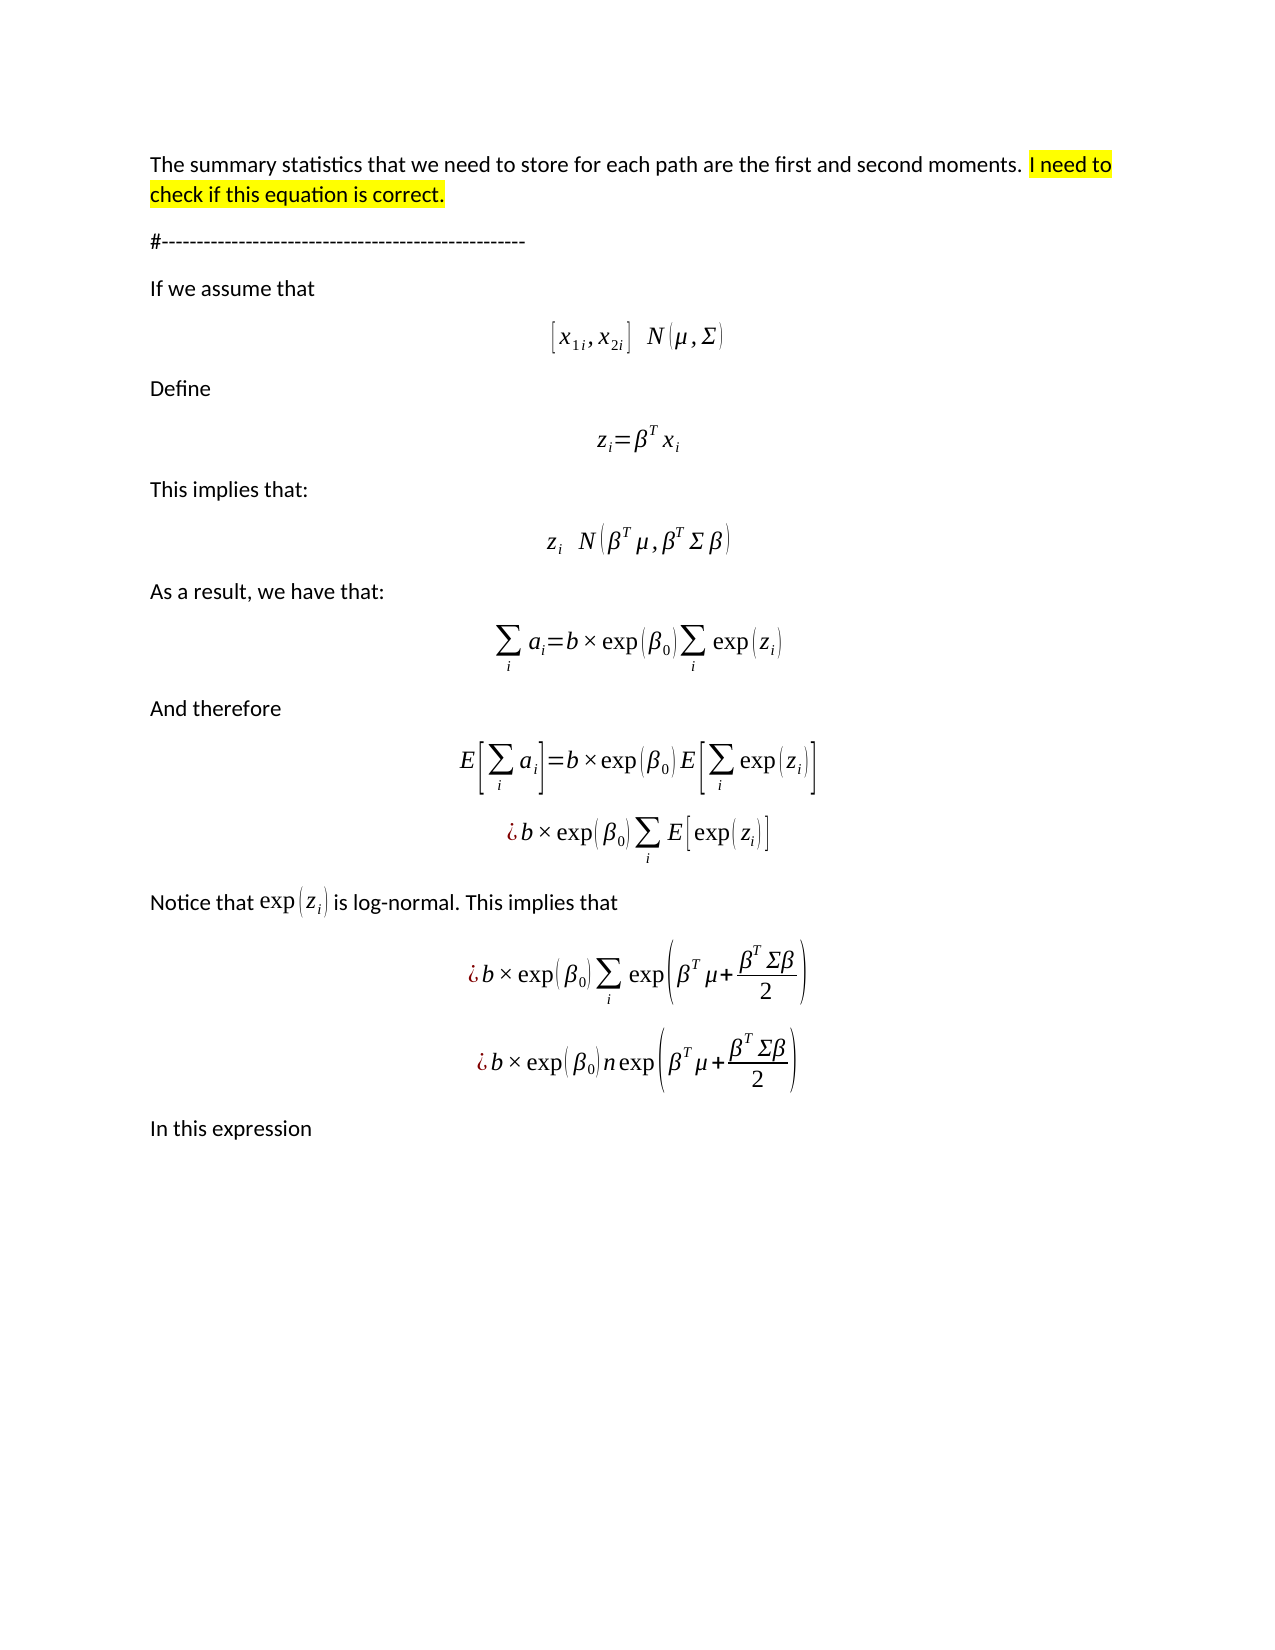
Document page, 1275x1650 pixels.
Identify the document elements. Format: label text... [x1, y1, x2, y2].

text #---------------------------------------------------- [150, 227, 1125, 255]
text As a result, we have that: [150, 577, 1125, 605]
text Notice that is log-normal. This implies that [150, 885, 1125, 920]
text The summary statistics that we need to store for each path are the first and second moments. I need to check if this equation is correct. [150, 150, 1125, 208]
text Define [150, 374, 1125, 402]
text In this expression [150, 1114, 1125, 1142]
text This implies that: [150, 475, 1125, 503]
text If we assume that [150, 274, 1125, 302]
text And therefore [150, 694, 1125, 722]
